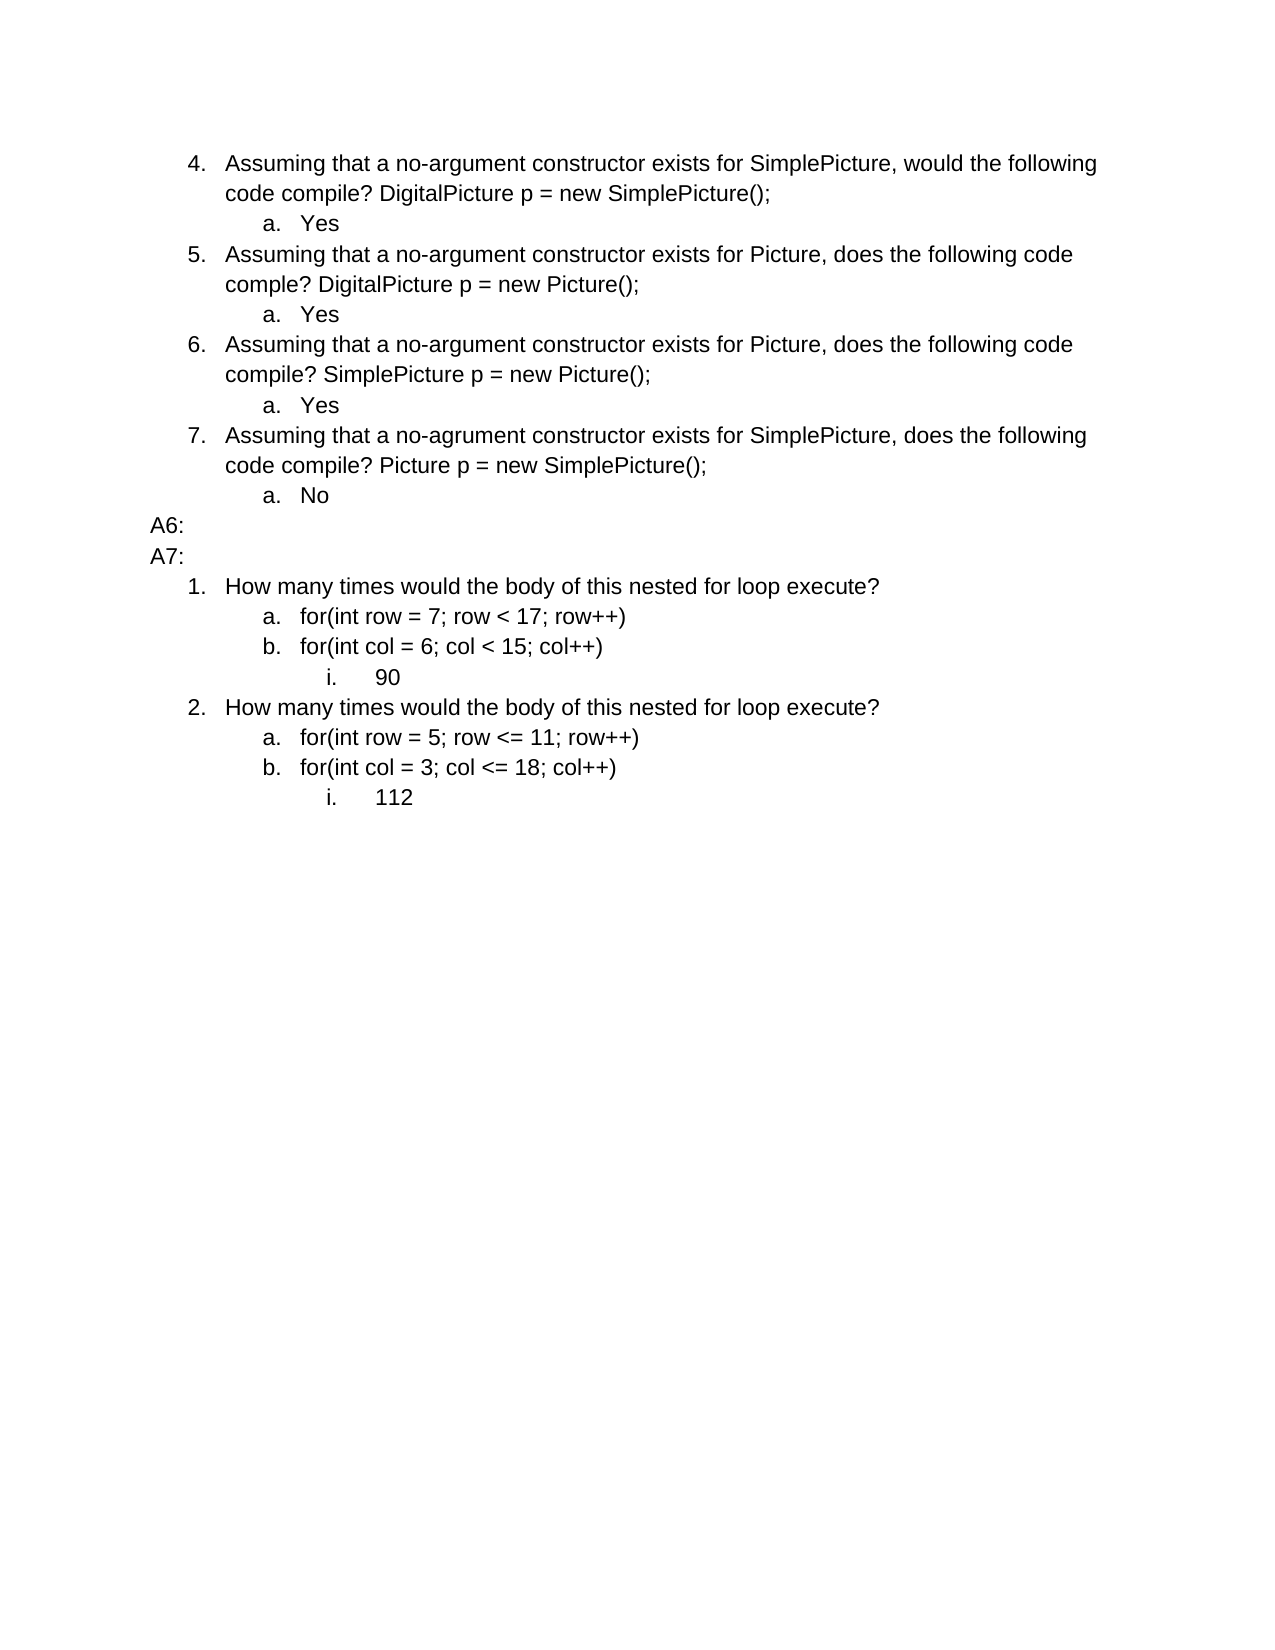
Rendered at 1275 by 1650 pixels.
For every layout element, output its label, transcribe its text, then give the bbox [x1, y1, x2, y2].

list 112 [337, 784, 1125, 811]
list No [262, 482, 1125, 509]
list for(int row = 5; row <= 11; row++) [262, 724, 1125, 750]
list for(int row = 7; row < 17; row++) [262, 603, 1125, 629]
list How many times would the body of this nested for loop execute? [187, 573, 1125, 599]
text A6: [150, 512, 1125, 539]
list Yes [262, 301, 1125, 327]
text A7: [150, 543, 1125, 569]
list for(int col = 6; col < 15; col++) [262, 633, 1125, 660]
list Yes [262, 210, 1125, 237]
list Yes [262, 392, 1125, 418]
list for(int col = 3; col <= 18; col++) [262, 754, 1125, 781]
list Assuming that a no-argument constructor exists for Picture, does the following code comple? DigitalPicture p = new Picture(); [187, 241, 1125, 297]
list How many times would the body of this nested for loop execute? [187, 694, 1125, 720]
list Assuming that a no-agrument constructor exists for SimplePicture, does the following code compile? Picture p = new SimplePicture(); [187, 422, 1125, 478]
list 90 [337, 663, 1125, 690]
list Assuming that a no-argument constructor exists for SimplePicture, would the following code compile? DigitalPicture p = new SimplePicture(); [187, 150, 1125, 207]
list Assuming that a no-argument constructor exists for Picture, does the following code compile? SimplePicture p = new Picture(); [187, 331, 1125, 388]
